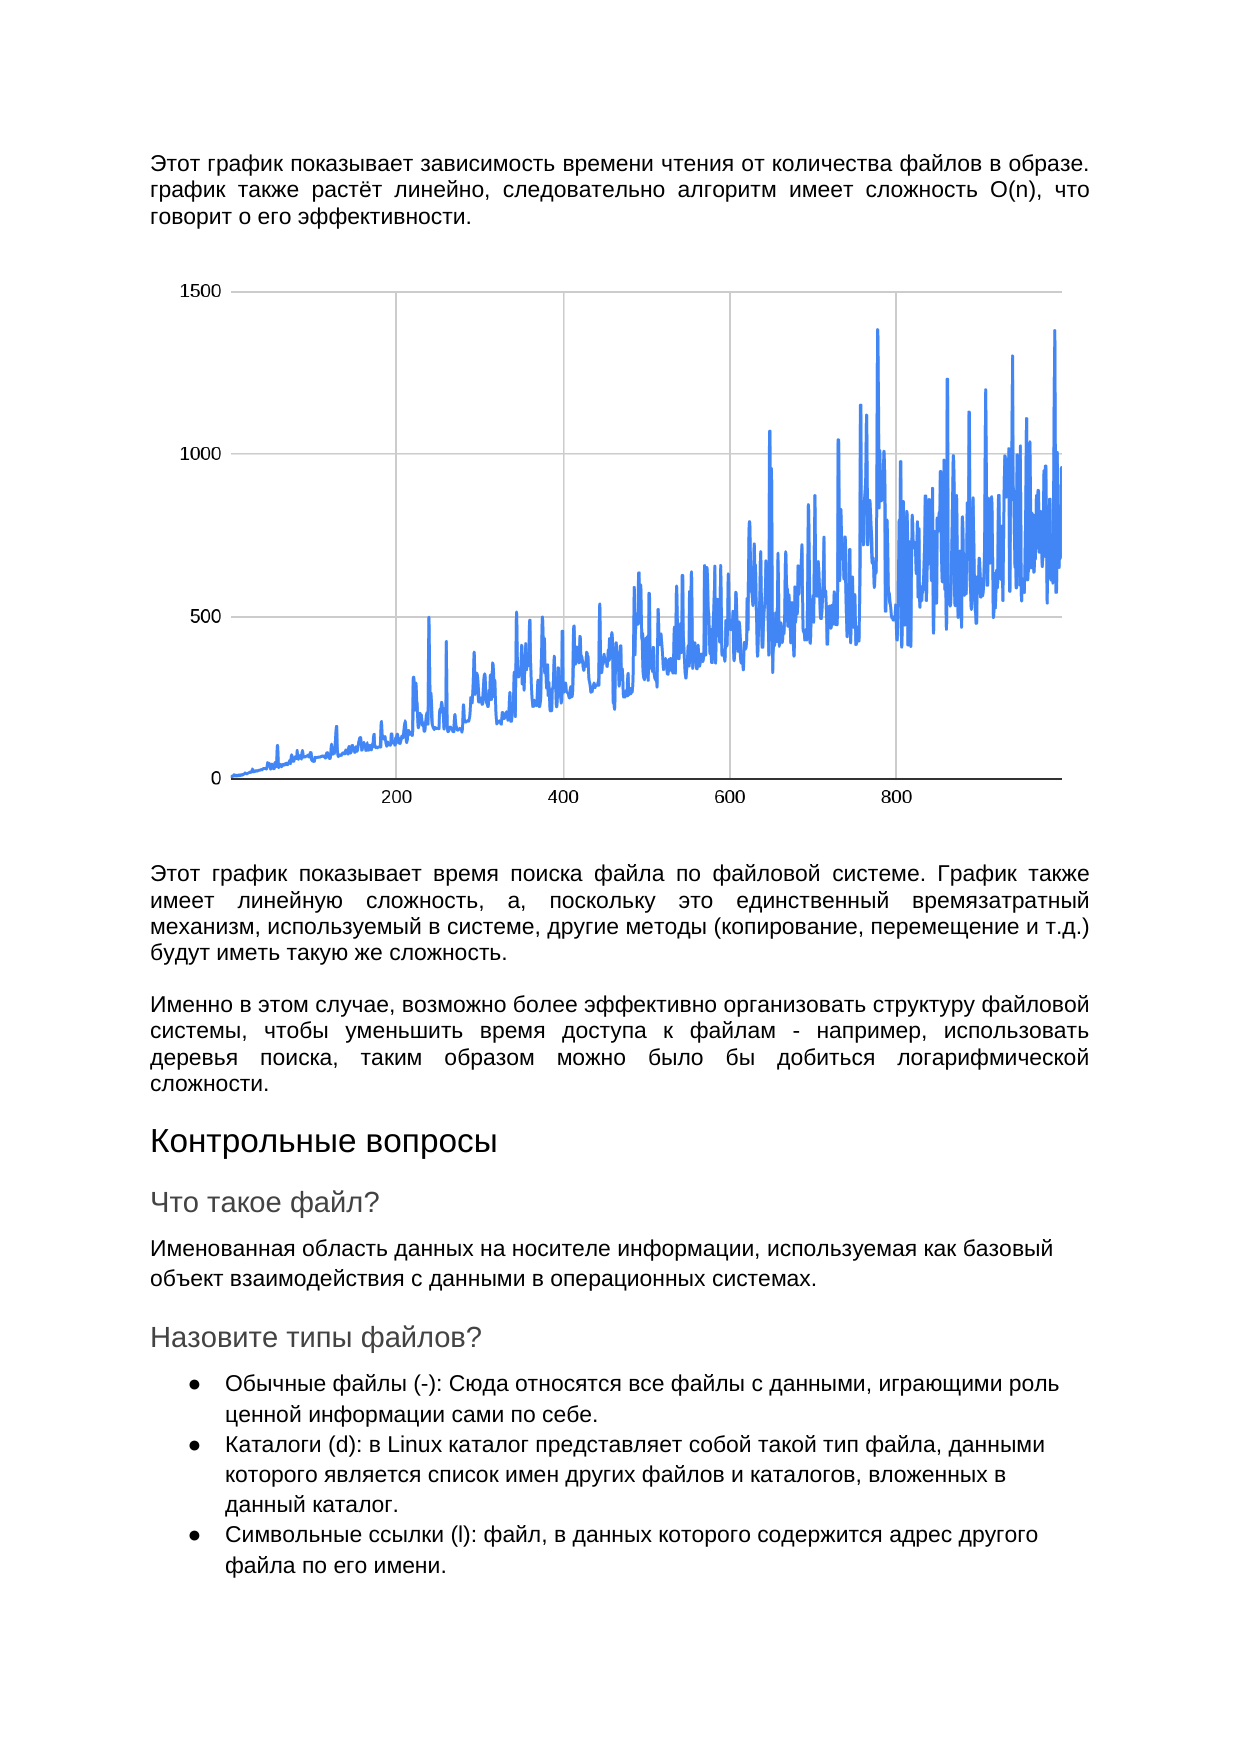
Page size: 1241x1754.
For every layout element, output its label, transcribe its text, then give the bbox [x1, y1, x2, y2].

text Именно в этом случае, возможно более эффективно организовать структуру файловой системы, чтобы уменьшить время доступа к файлам - например, использовать деревья поиска, таким образом можно было бы добиться логарифмической сложности. [150, 991, 1090, 1096]
text Этот график показывает время поиска файла по файловой системе. График также имеет линейную сложность, а, поскольку это единственный времязатратный механизм, используемый в системе, другие методы (копирование, перемещение и т.д.) будут иметь такую же сложность. [150, 860, 1090, 966]
text Этот график показывает зависимость времени чтения от количества файлов в образе. график также растёт линейно, следовательно алгоритм имеет сложность O(n), что говорит о его эффективности. [150, 150, 1090, 229]
subtitle Что такое файл? [150, 1184, 1090, 1218]
picture [150, 254, 1091, 836]
list Каталоги (d): в Linux каталог представляет собой такой тип файла, данными которого является список имен других файлов и каталогов, вложенных в данный каталог. [187, 1431, 1090, 1518]
list Обычные файлы (-): Сюда относятся все файлы с данными, играющими роль ценной информации сами по себе. [187, 1370, 1090, 1427]
subtitle Контрольные вопросы [150, 1121, 1090, 1159]
list Символьные ссылки (l): файл, в данных которого содержится адрес другого файла по его имени. [187, 1521, 1090, 1578]
text Именованная область данных на носителе информации, используемая как базовый объект взаимодействия с данными в операционных системах. [150, 1235, 1090, 1291]
subtitle Назовите типы файлов? [150, 1320, 1090, 1354]
